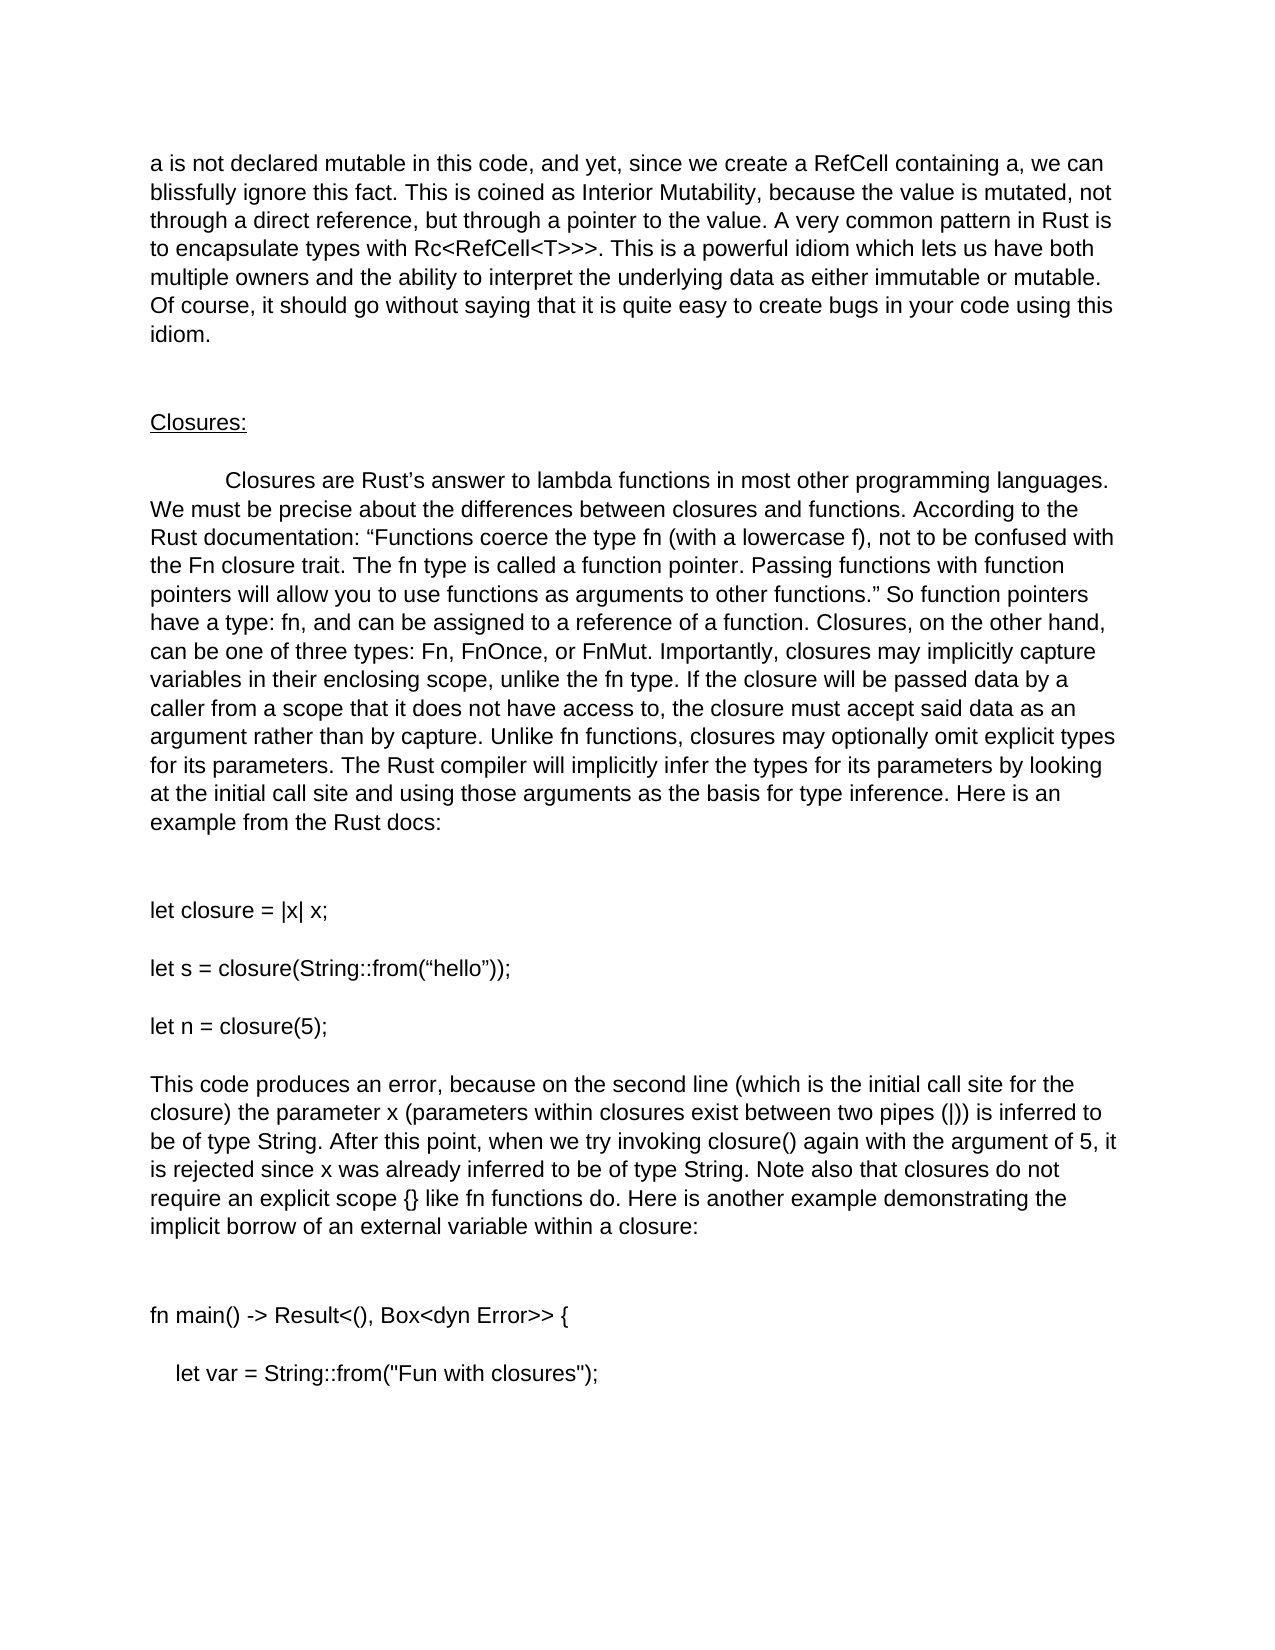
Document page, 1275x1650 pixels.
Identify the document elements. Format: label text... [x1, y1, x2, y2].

text let n = closure(5); [150, 1013, 1125, 1039]
text let s = closure(String::from(“hello”)); [150, 955, 1125, 981]
text let closure = |x| x; [150, 897, 1125, 923]
text fn main() -> Result<(), Box<dyn Error>> { [150, 1302, 1125, 1328]
text This code produces an error, because on the second line (which is the initial call site for the closure) the parameter x (parameters within closures exist between two pipes (|)) is inferred to be of type String. After this point, when we try invoking closure() again with the argument of 5, it is rejected since x was already inferred to be of type String. Note also that closures do not require an explicit scope {} like fn functions do. Here is another example demonstrating the implicit borrow of an external variable within a closure: [150, 1071, 1125, 1270]
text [150, 150, 1125, 378]
text Closures: [150, 409, 1125, 436]
text let var = String::from("Fun with closures"); [150, 1359, 1125, 1386]
text Closures are Rust’s answer to lambda functions in most other programming languages. We must be precise about the differences between closures and functions. According to the Rust documentation: “Functions coerce the type fn (with a lowercase f), not to be confused with the Fn closure trait. The fn type is called a function pointer. Passing functions with function pointers will allow you to use functions as arguments to other functions.” So function pointers have a type: fn, and can be assigned to a reference of a function. Closures, on the other hand, can be one of three types: Fn, FnOnce, or FnMut. Importantly, closures may implicitly capture variables in their enclosing scope, unlike the fn type. If the closure will be passed data by a caller from a scope that it does not have access to, the closure must accept said data as an argument rather than by capture. Unlike fn functions, closures may optionally omit explicit types for its parameters. The Rust compiler will implicitly infer the types for its parameters by looking at the initial call site and using those arguments as the basis for type inference. Here is an example from the Rust docs: [150, 467, 1125, 865]
